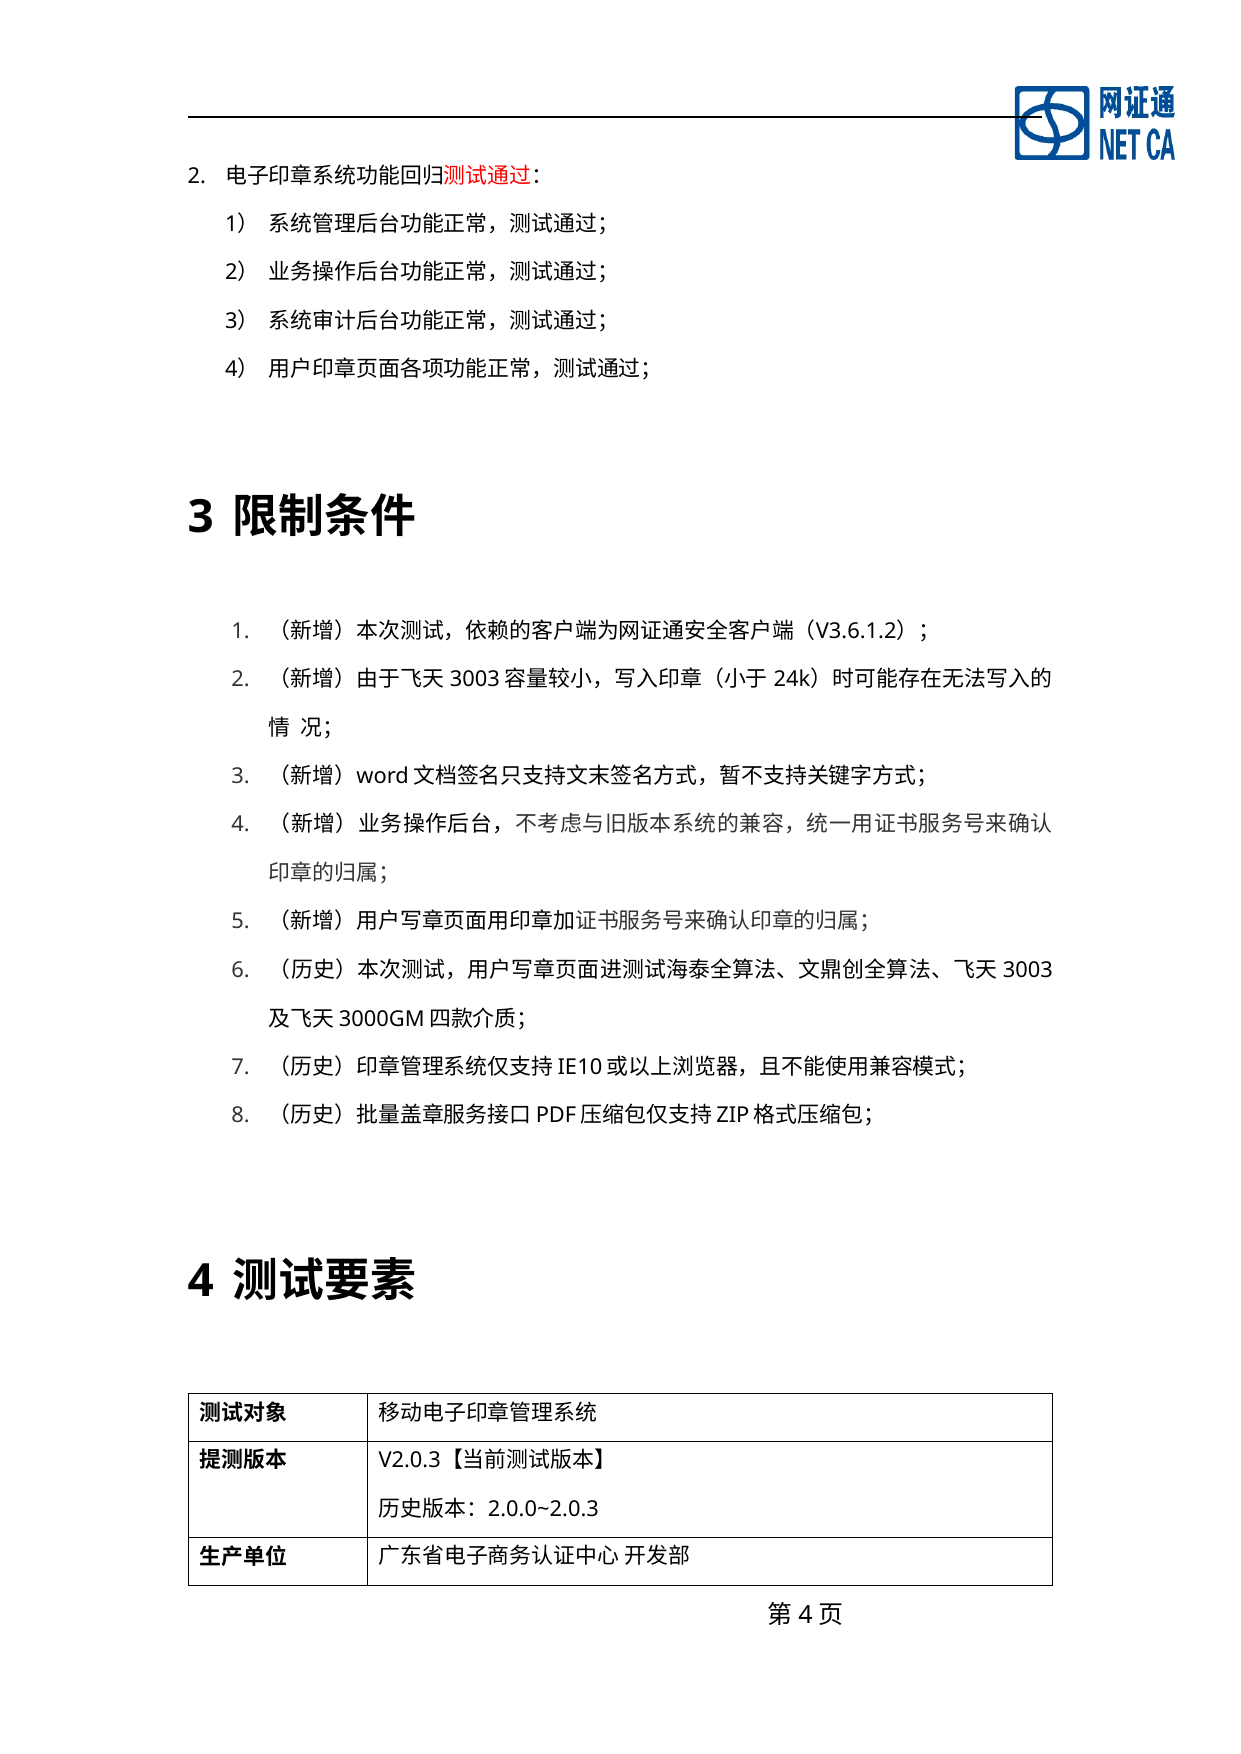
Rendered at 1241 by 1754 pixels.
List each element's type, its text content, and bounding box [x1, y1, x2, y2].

table_cell V2.0.3【当前测试版本】 历史版本：2.0.0~2.0.3 [368, 1442, 1052, 1537]
list 用户印章页面各项功能正常，测试通过； [225, 351, 1053, 383]
list 系统审计后台功能正常，测试通过； [225, 302, 1053, 335]
list （新增）业务操作后台，不考虑与旧版本系统的兼容，统一用证书服务号来确认印章的归属； [231, 806, 1053, 887]
table_cell 提测版本 [189, 1442, 367, 1537]
list （历史）批量盖章服务接口PDF压缩包仅支持ZIP格式压缩包； [231, 1097, 1053, 1129]
table_cell 生产单位 [189, 1538, 367, 1585]
list 电子印章系统功能回归测试通过： [187, 157, 1053, 190]
list 系统管理后台功能正常，测试通过； [225, 206, 1053, 238]
list （历史）本次测试，用户写章页面进测试海泰全算法、文鼎创全算法、飞天3003及飞天3000GM四款介质； [231, 952, 1053, 1033]
list （新增）由于飞天3003容量较小，写入印章（小于24k）时可能存在无法写入的情 况； [231, 661, 1053, 742]
list （历史）印章管理系统仅支持IE10或以上浏览器，且不能使用兼容模式； [231, 1049, 1053, 1081]
table_header 测试对象 [189, 1394, 367, 1441]
table_header 移动电子印章管理系统 [368, 1394, 1052, 1441]
list （新增）用户写章页面用印章加证书服务号来确认印章的归属； [231, 903, 1053, 936]
list 业务操作后台功能正常，测试通过； [225, 254, 1053, 287]
subtitle 限制条件 [187, 482, 1053, 547]
list （新增）word文档签名只支持文末签名方式，暂不支持关键字方式； [231, 758, 1053, 790]
subtitle 测试要素 [187, 1228, 1053, 1326]
list （新增）本次测试，依赖的客户端为网证通安全客户端（V3.6.1.2）； [231, 612, 1053, 645]
table_cell 广东省电子商务认证中心 开发部 [368, 1538, 1052, 1585]
